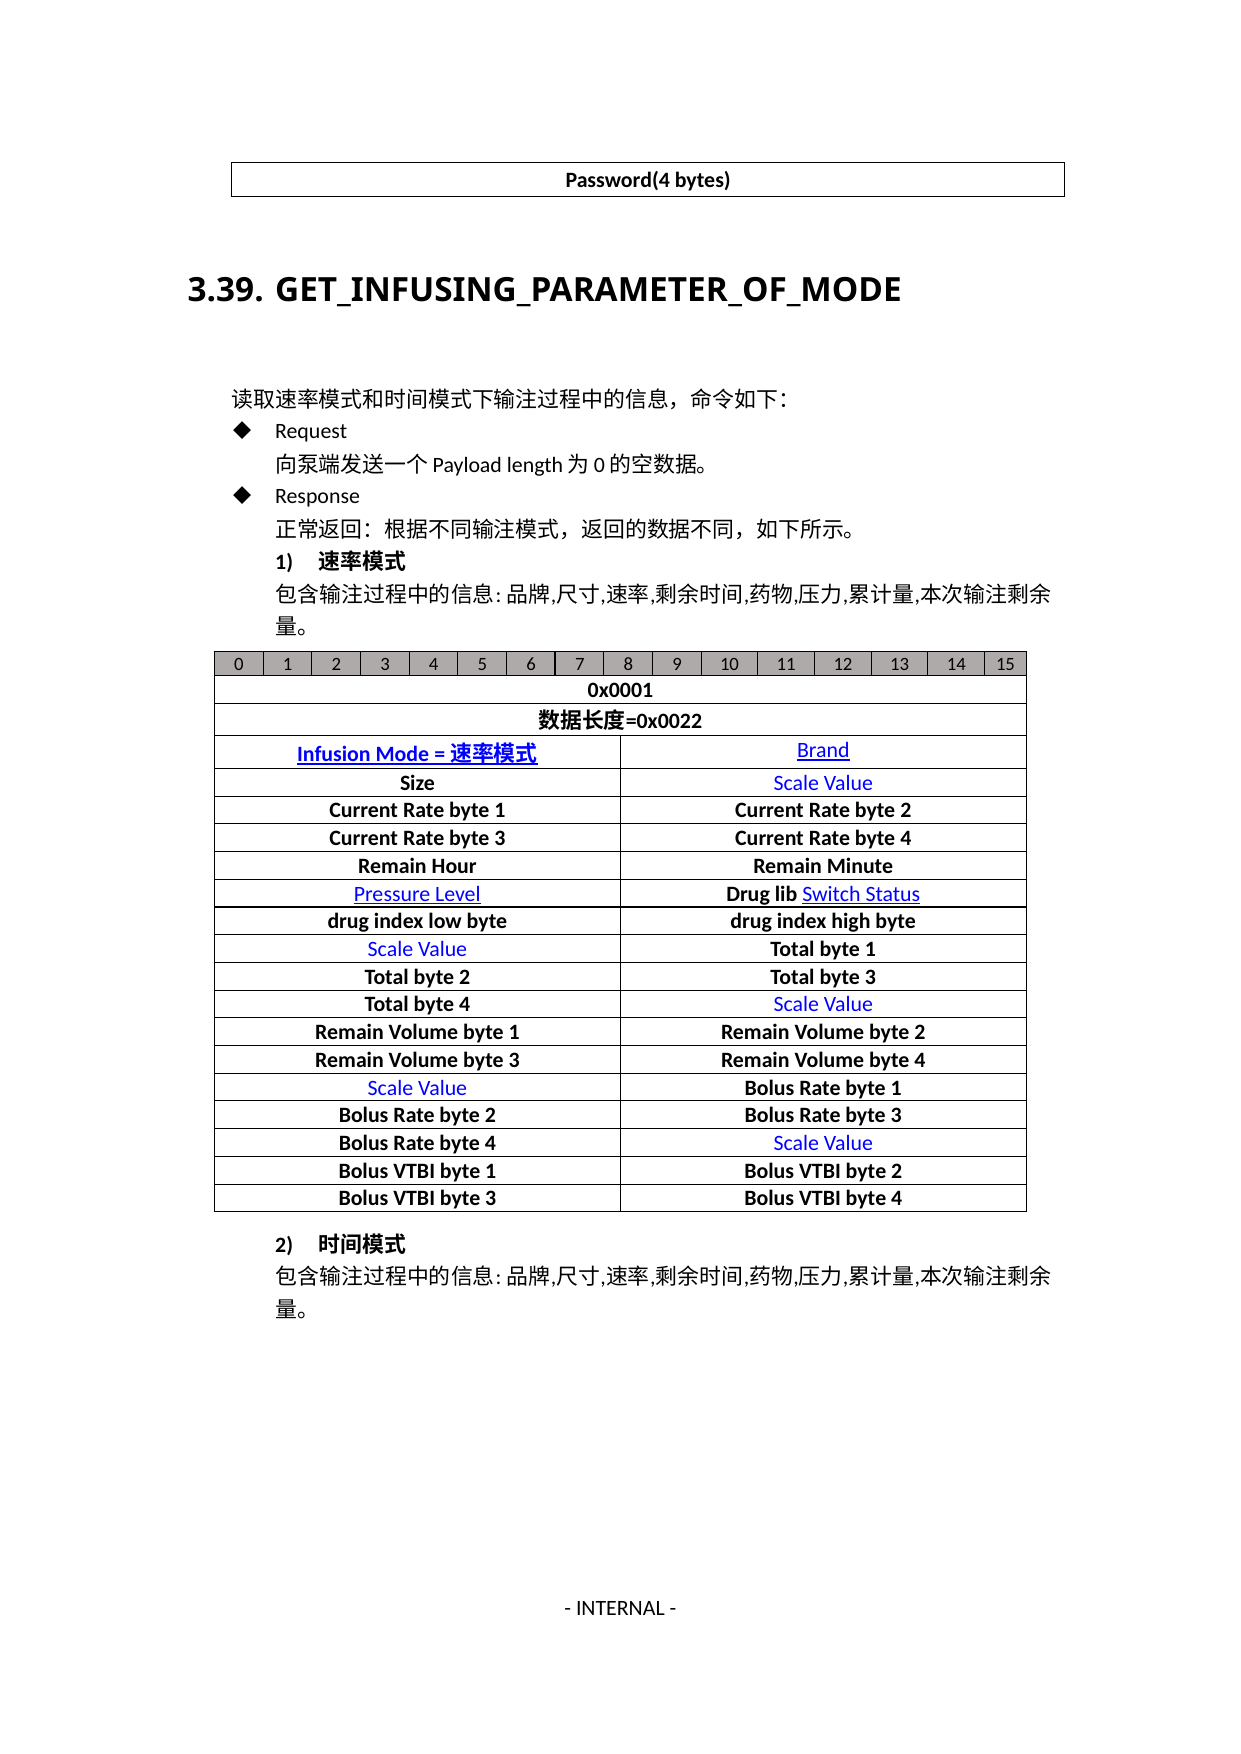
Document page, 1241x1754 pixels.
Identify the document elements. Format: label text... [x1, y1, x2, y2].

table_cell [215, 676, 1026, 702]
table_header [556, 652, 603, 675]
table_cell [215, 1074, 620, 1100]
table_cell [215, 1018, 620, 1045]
subtitle GET_INFUSING_PARAMETER_OF_MODE [187, 256, 1053, 321]
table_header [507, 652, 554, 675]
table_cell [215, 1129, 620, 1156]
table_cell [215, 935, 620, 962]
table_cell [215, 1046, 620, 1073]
list 包含输注过程中的信息: 品牌,尺寸,速率,剩余时间,药物,压力,累计量,本次输注剩余量。 [275, 576, 1053, 641]
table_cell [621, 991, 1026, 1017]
text 读取速率模式和时间模式下输注过程中的信息，命令如下： [187, 381, 1053, 414]
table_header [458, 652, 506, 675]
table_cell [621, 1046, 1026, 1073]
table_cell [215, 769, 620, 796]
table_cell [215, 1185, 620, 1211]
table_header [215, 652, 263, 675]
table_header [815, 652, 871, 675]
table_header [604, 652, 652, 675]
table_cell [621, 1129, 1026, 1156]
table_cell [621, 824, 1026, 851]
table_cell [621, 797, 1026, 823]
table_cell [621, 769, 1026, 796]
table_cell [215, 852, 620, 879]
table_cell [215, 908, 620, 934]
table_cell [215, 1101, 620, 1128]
list 正常返回：根据不同输注模式，返回的数据不同，如下所示。 [275, 511, 1053, 544]
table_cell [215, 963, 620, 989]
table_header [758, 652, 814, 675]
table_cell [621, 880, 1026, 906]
list 时间模式 [275, 674, 1053, 1259]
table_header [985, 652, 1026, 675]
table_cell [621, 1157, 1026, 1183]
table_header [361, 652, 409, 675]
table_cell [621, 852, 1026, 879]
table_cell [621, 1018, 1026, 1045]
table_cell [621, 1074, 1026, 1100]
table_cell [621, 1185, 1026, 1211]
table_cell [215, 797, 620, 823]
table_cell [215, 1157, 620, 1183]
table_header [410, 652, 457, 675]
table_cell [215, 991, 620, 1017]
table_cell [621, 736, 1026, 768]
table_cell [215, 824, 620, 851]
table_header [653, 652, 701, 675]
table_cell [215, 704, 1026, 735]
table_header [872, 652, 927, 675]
list 包含输注过程中的信息: 品牌,尺寸,速率,剩余时间,药物,压力,累计量,本次输注剩余量。 [275, 1259, 1053, 1324]
list 向泵端发送一个Payload length为0的空数据。 [275, 446, 1053, 479]
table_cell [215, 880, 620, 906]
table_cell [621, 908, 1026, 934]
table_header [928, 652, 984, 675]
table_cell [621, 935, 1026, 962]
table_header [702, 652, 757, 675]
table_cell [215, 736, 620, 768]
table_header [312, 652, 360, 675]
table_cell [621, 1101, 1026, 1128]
list Request [231, 414, 1053, 446]
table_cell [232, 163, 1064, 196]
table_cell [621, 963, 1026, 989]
list Response [231, 479, 1053, 511]
list 速率模式 [275, 544, 1053, 576]
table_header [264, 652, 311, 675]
